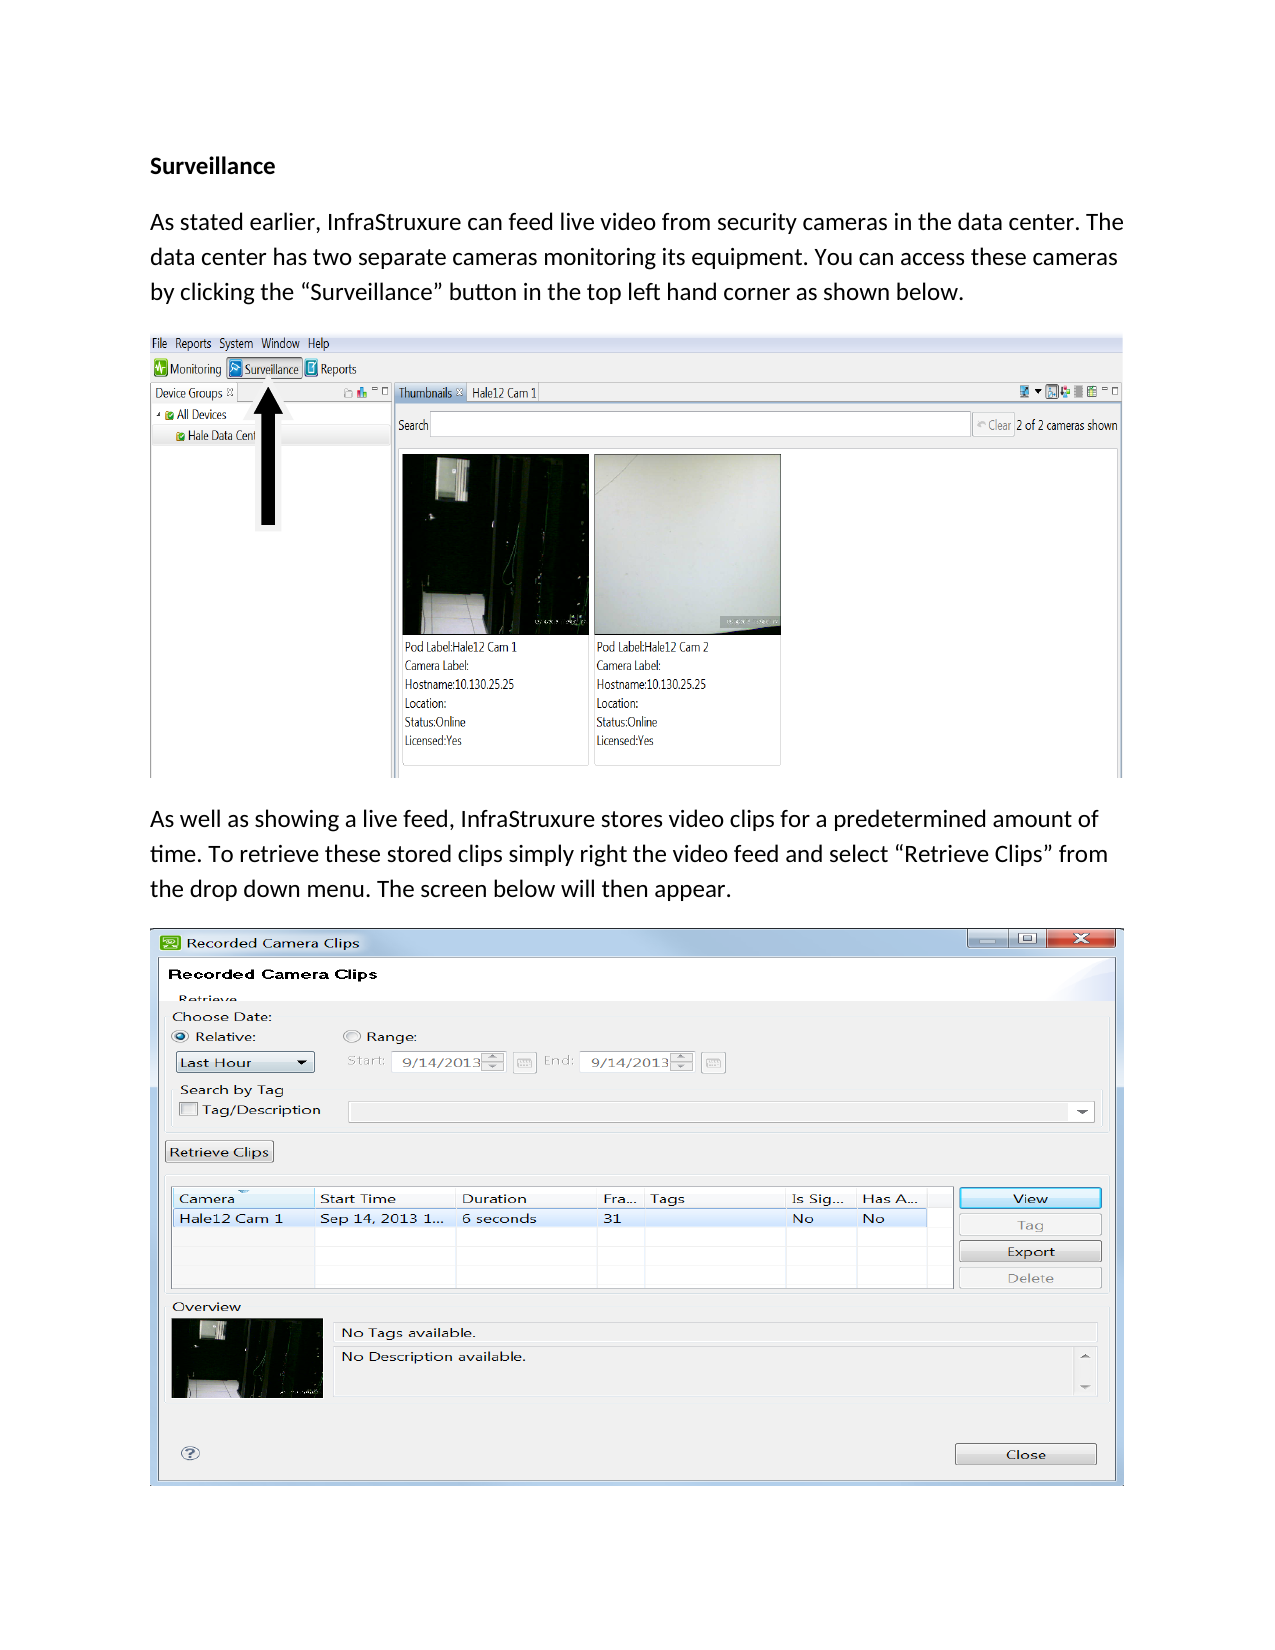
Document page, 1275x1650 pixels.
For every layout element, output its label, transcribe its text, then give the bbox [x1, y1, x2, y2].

text As well as showing a live feed, InfraStruxure stores video clips for a predetermined amount of time. To retrieve these stored clips simply right the video feed and select “Retrieve Clips” from the drop down menu. The screen below will then appear. [150, 803, 1125, 903]
text As stated earlier, InfraStruxure can feed live video from security cameras in the data center. The data center has two separate cameras monitoring its equipment. You can access these cameras by clicking the “Surveillance” button in the top left hand corner as shown below. [150, 206, 1125, 306]
text Surveillance [150, 150, 1125, 181]
picture [150, 331, 1123, 778]
picture [150, 928, 1124, 1486]
